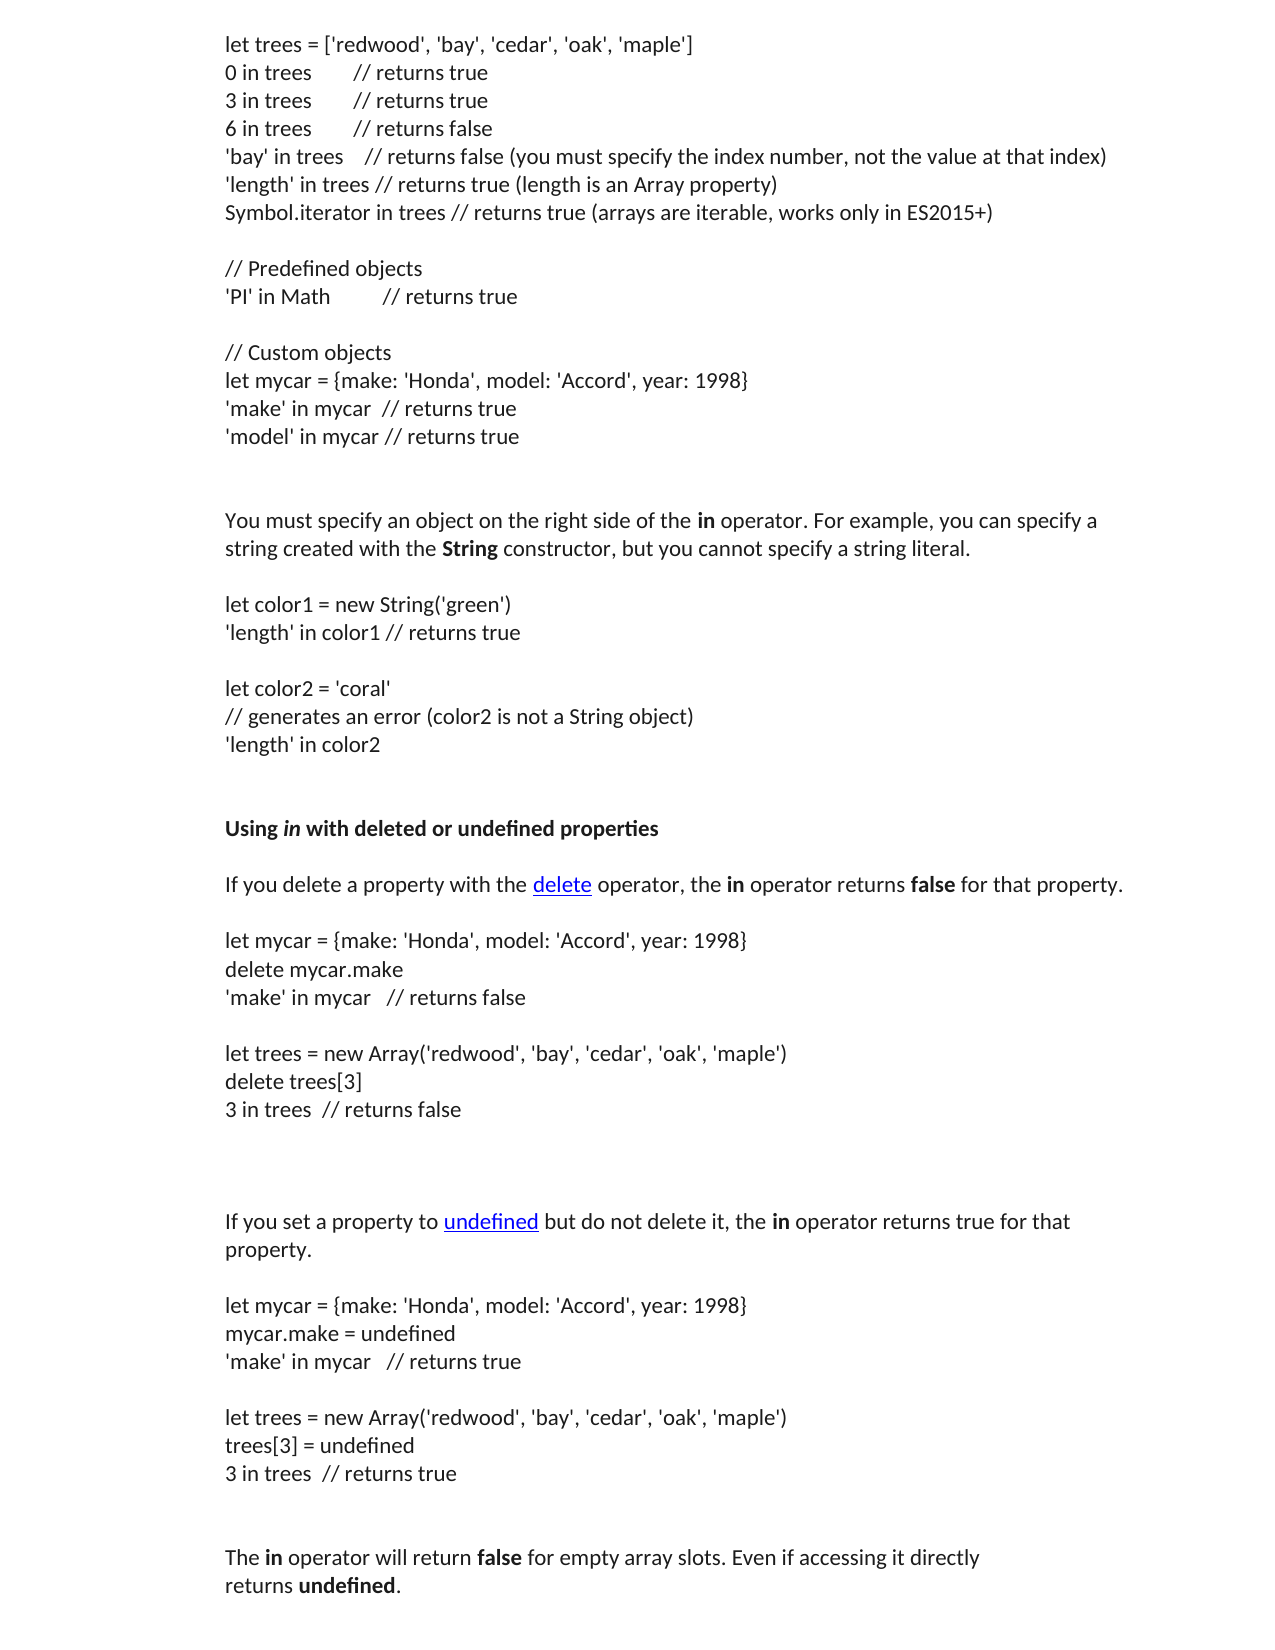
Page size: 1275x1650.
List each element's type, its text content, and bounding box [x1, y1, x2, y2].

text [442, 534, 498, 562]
text let mycar = {make: 'Honda', model: 'Accord', year: 1998} [225, 927, 1125, 955]
text If you set a property to undefined but do not delete it, the in operator returns true for that property. [312, 1207, 1125, 1263]
text 'length' in trees // returns true (length is an Array property) [225, 170, 1125, 198]
text Symbol.iterator in trees // returns true (arrays are iterable, works only in ES2015+) [225, 198, 1125, 226]
text 'make' in mycar // returns false [225, 983, 1125, 1011]
text // Predefined objects [225, 254, 1125, 282]
text 'length' in color1 // returns true [225, 618, 1125, 646]
text 3 in trees // returns true [225, 86, 1125, 114]
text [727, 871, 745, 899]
text 'bay' in trees // returns false (you must specify the index number, not the value at that index) [225, 142, 1125, 170]
text 'model' in mycar // returns true [225, 422, 1125, 450]
text 'PI' in Math // returns true [225, 282, 1125, 310]
text 'length' in color2 [225, 731, 1125, 758]
text 3 in trees // returns false [225, 1095, 1125, 1123]
text let mycar = {make: 'Honda', model: 'Accord', year: 1998} [225, 366, 1125, 394]
text let trees = new Array('redwood', 'bay', 'cedar', 'oak', 'maple') [225, 1403, 1125, 1431]
text let trees = ['redwood', 'bay', 'cedar', 'oak', 'maple'] [225, 30, 1125, 58]
text let color1 = new String('green') [225, 590, 1125, 618]
text trees[3] = undefined [225, 1431, 1125, 1459]
text 3 in trees // returns true [225, 1459, 1125, 1487]
text 'make' in mycar // returns true [225, 394, 1125, 422]
text let trees = new Array('redwood', 'bay', 'cedar', 'oak', 'maple') [225, 1039, 1125, 1067]
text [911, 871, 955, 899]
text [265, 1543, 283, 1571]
text 6 in trees // returns false [225, 114, 1125, 142]
text 'make' in mycar // returns true [225, 1347, 1125, 1375]
text delete mycar.make [225, 955, 1125, 983]
text let mycar = {make: 'Honda', model: 'Accord', year: 1998} [225, 1291, 1125, 1319]
text mycar.make = undefined [225, 1319, 1125, 1347]
text delete trees[3] [225, 1067, 1125, 1095]
text Using in with deleted or undefined properties [225, 814, 1125, 843]
text let color2 = 'coral' [225, 674, 1125, 702]
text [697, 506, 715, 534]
text // generates an error (color2 is not a String object) [225, 702, 1125, 731]
text 0 in trees // returns true [225, 58, 1125, 86]
text // Custom objects [225, 338, 1125, 366]
text The in operator will return false for empty array slots. Even if accessing it directly returns undefined. [401, 1543, 1125, 1599]
